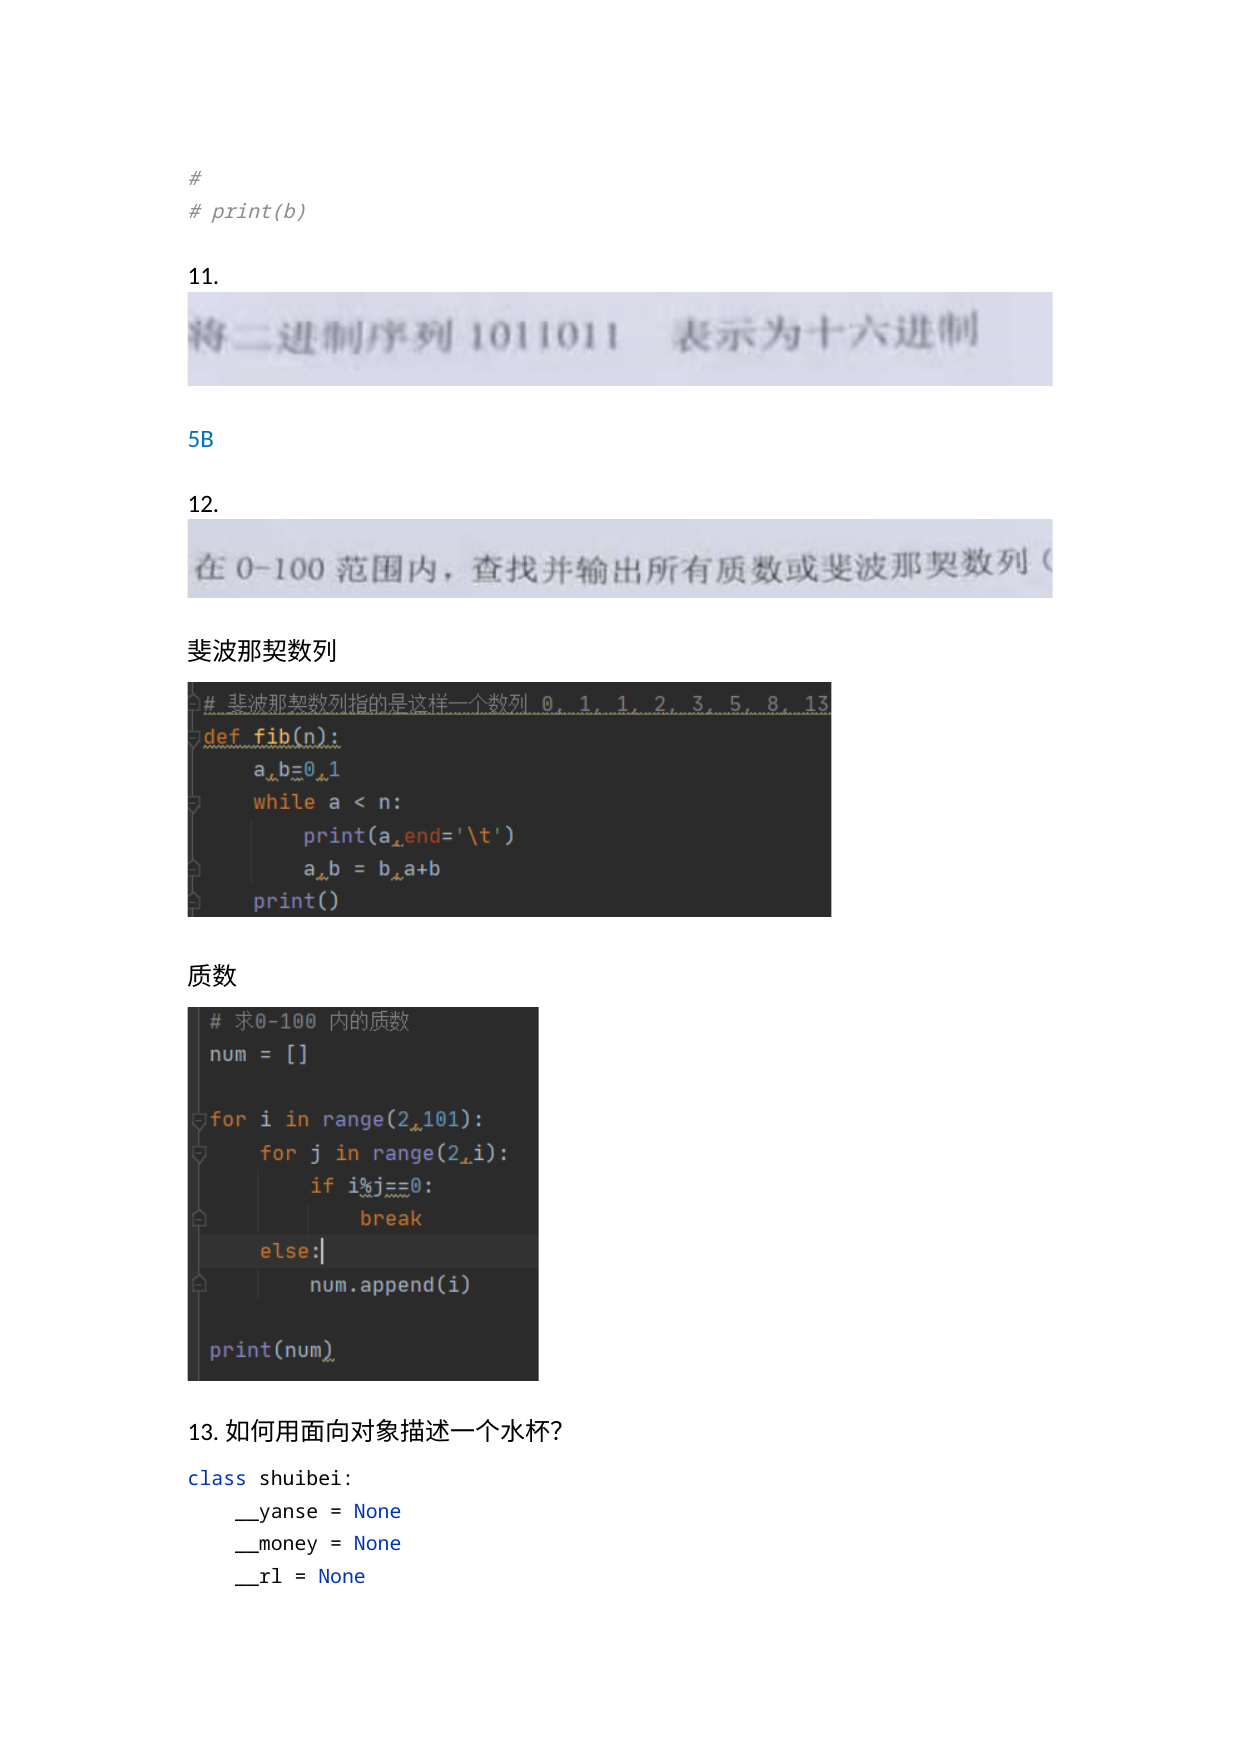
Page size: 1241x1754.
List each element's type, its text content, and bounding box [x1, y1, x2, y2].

picture [187, 519, 1053, 598]
picture [187, 682, 832, 917]
picture [187, 292, 1053, 386]
list 如何用面向对象描述一个水杯？ [187, 1397, 1053, 1462]
text 质数 [187, 942, 1053, 1007]
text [187, 162, 1053, 227]
text 5B [187, 422, 1053, 454]
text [187, 1462, 1053, 1592]
text 斐波那契数列 [187, 617, 1053, 682]
picture [187, 1007, 539, 1381]
